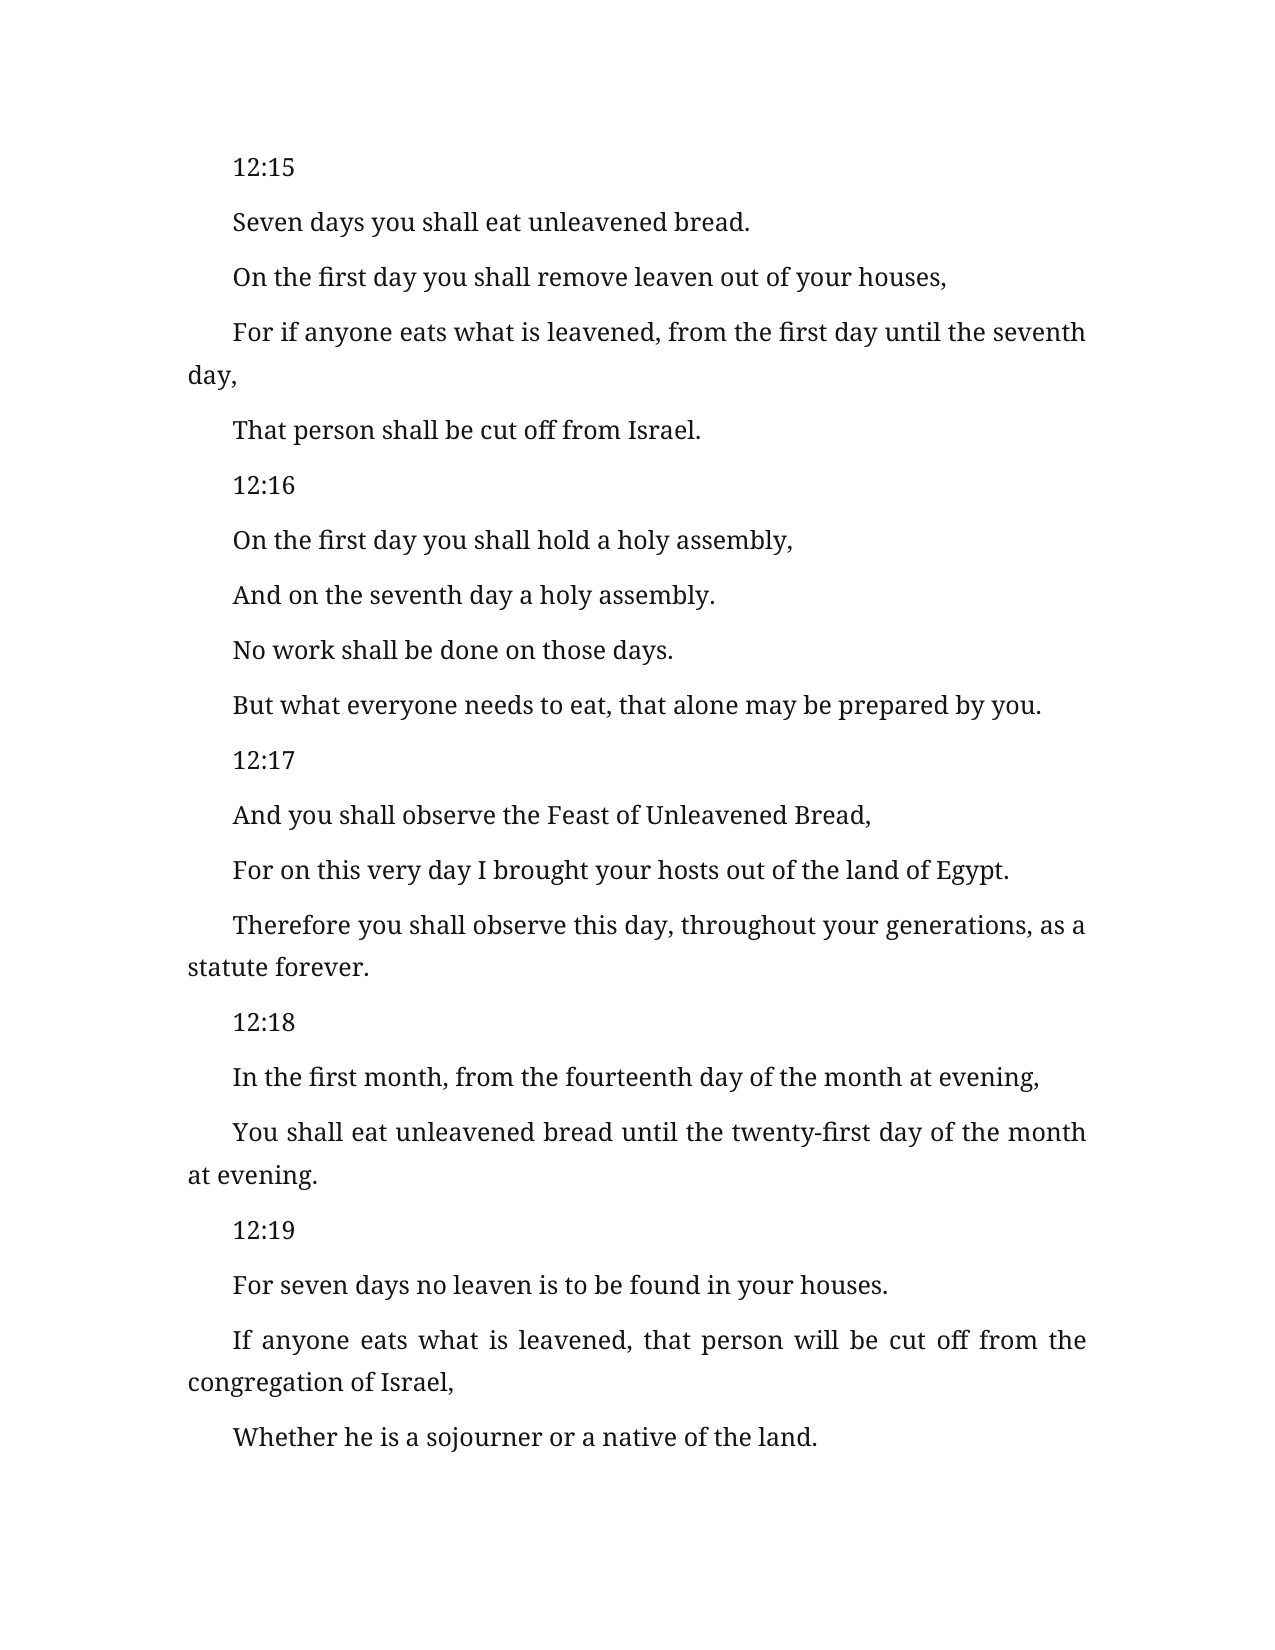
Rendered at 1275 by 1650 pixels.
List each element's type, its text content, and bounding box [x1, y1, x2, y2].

text 12:15 [187, 150, 1087, 184]
text And you shall observe the Feast of Unleavened Bread, [187, 797, 1087, 832]
text That person shall be cut off from Israel. [187, 412, 1087, 447]
text 12:17 [187, 742, 1087, 777]
text Therefore you shall observe this day, throughout your generations, as a statute forever. [187, 907, 1087, 984]
text 12:16 [187, 467, 1087, 502]
text Whether he is a sojourner or a native of the land. [187, 1420, 1087, 1454]
text For on this very day I brought your hosts out of the land of Egypt. [187, 852, 1087, 887]
text On the first day you shall hold a holy assembly, [187, 522, 1087, 557]
text And on the seventh day a holy assembly. [187, 577, 1087, 612]
text 12:19 [187, 1212, 1087, 1247]
text 12:18 [187, 1005, 1087, 1039]
text But what everyone needs to eat, that alone may be prepared by you. [187, 687, 1087, 722]
text You shall eat unleavened bread until the twenty-first day of the month at evening. [187, 1115, 1087, 1192]
text Seven days you shall eat unleavened bread. [187, 205, 1087, 239]
text In the first month, from the fourteenth day of the month at evening, [187, 1060, 1087, 1094]
text For if anyone eats what is leavened, from the first day until the seventh day, [187, 315, 1087, 392]
text On the first day you shall remove leaven out of your houses, [187, 260, 1087, 294]
text If anyone eats what is leavened, that person will be cut off from the congregation of Israel, [187, 1322, 1087, 1399]
text For seven days no leaven is to be found in your houses. [187, 1267, 1087, 1302]
text No work shall be done on those days. [187, 632, 1087, 667]
